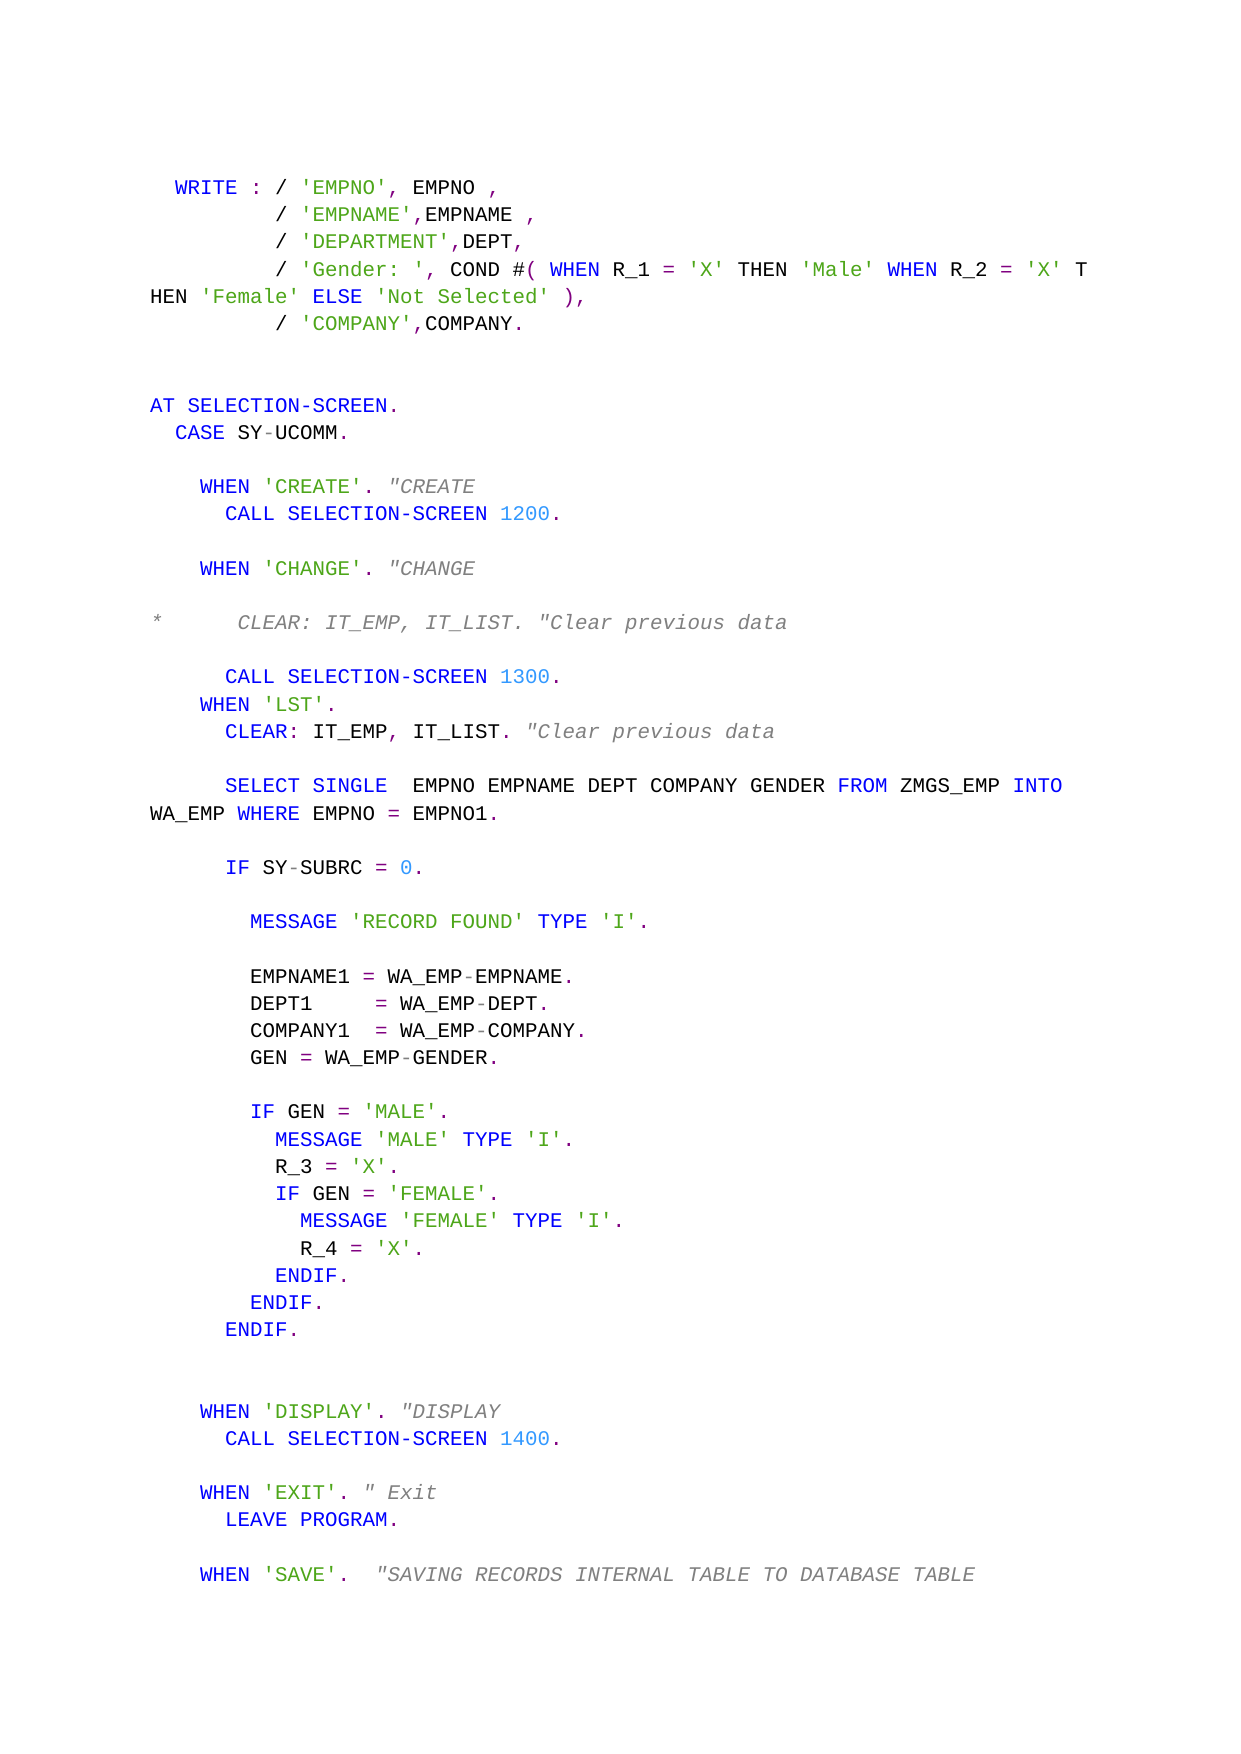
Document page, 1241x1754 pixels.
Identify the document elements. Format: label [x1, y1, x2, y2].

text [150, 150, 1090, 1587]
